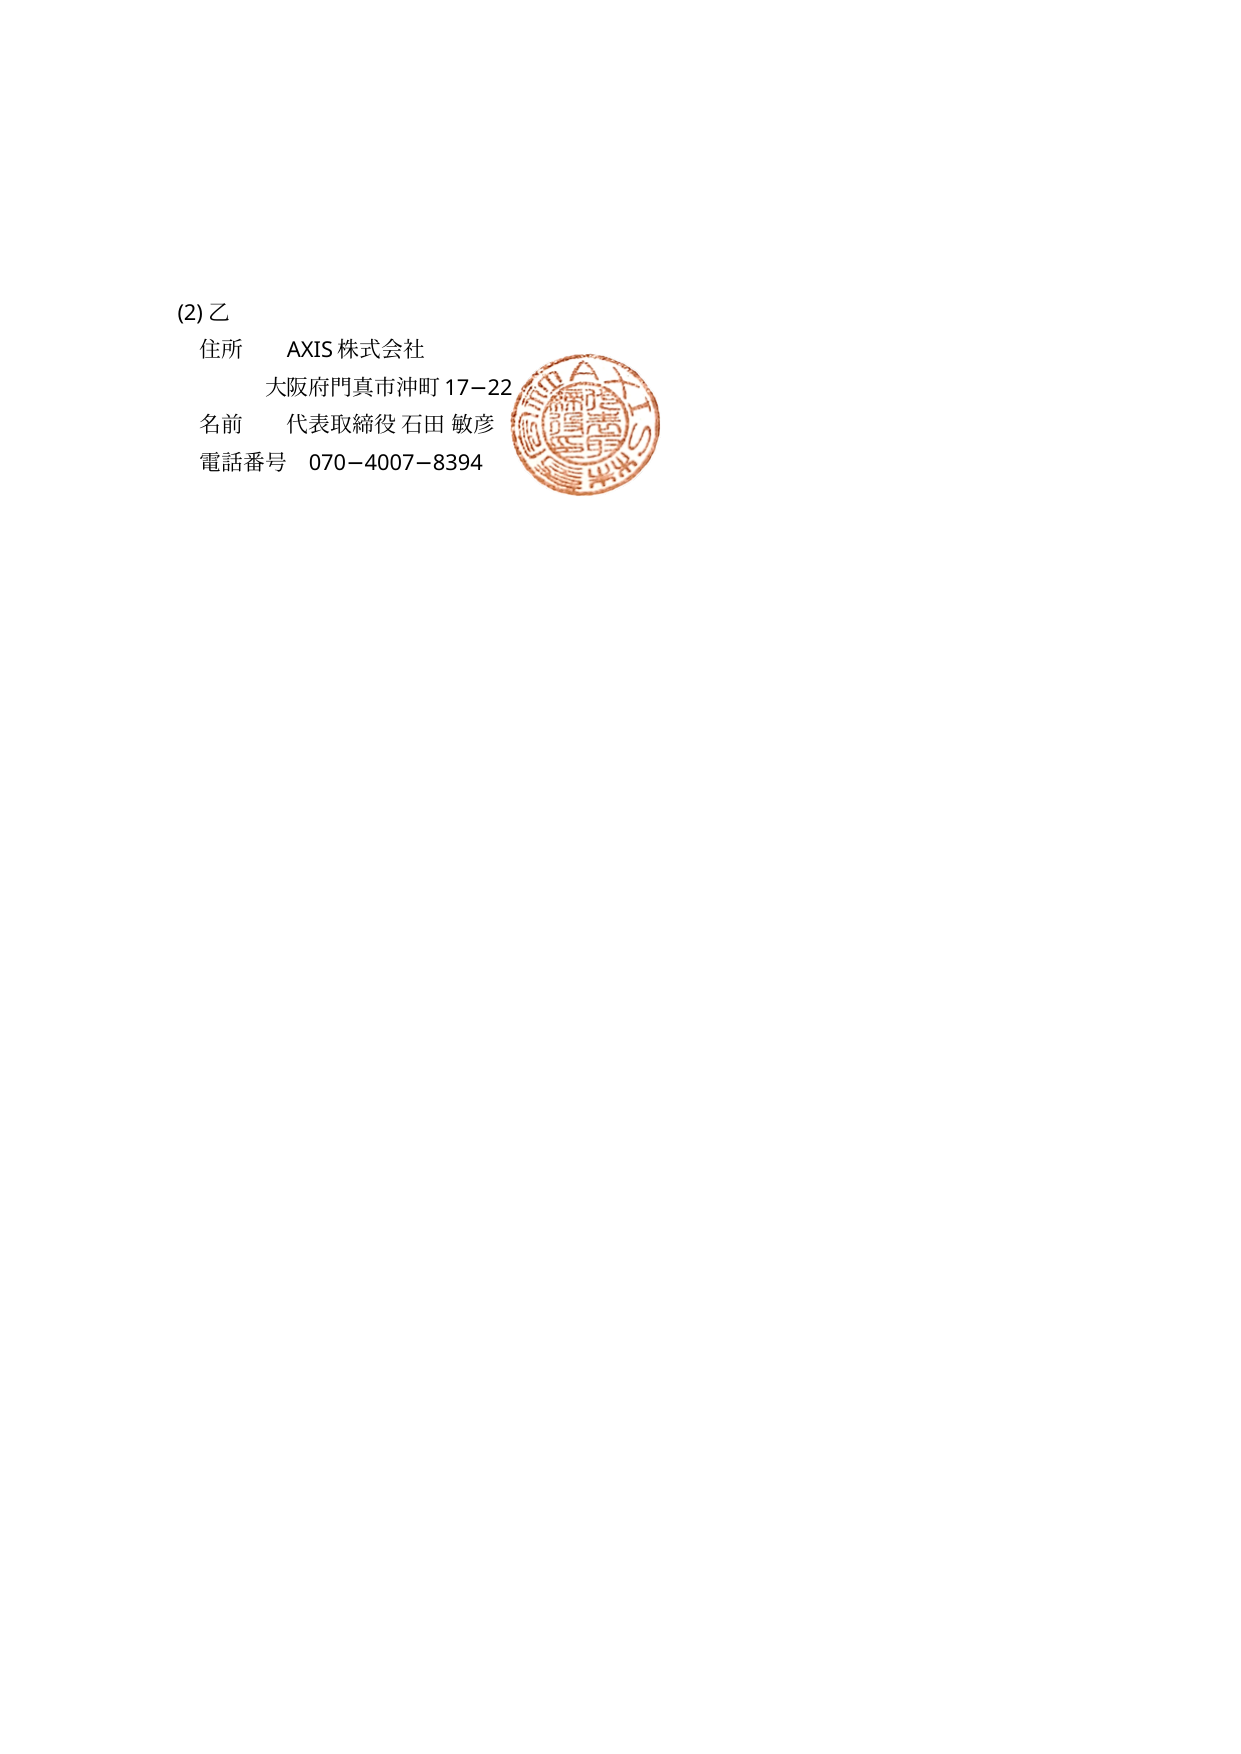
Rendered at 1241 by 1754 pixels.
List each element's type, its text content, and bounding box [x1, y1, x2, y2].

text 住所 AXIS株式会社 [199, 329, 1063, 367]
text 電話番号 070−4007−8394 [177, 442, 1063, 479]
text (2) 乙 [177, 292, 1063, 329]
text 大阪府門真市沖町17−22 [177, 367, 1063, 404]
text 名前 代表取締役 石田 敏彦 [177, 404, 1063, 442]
picture [509, 479, 662, 498]
